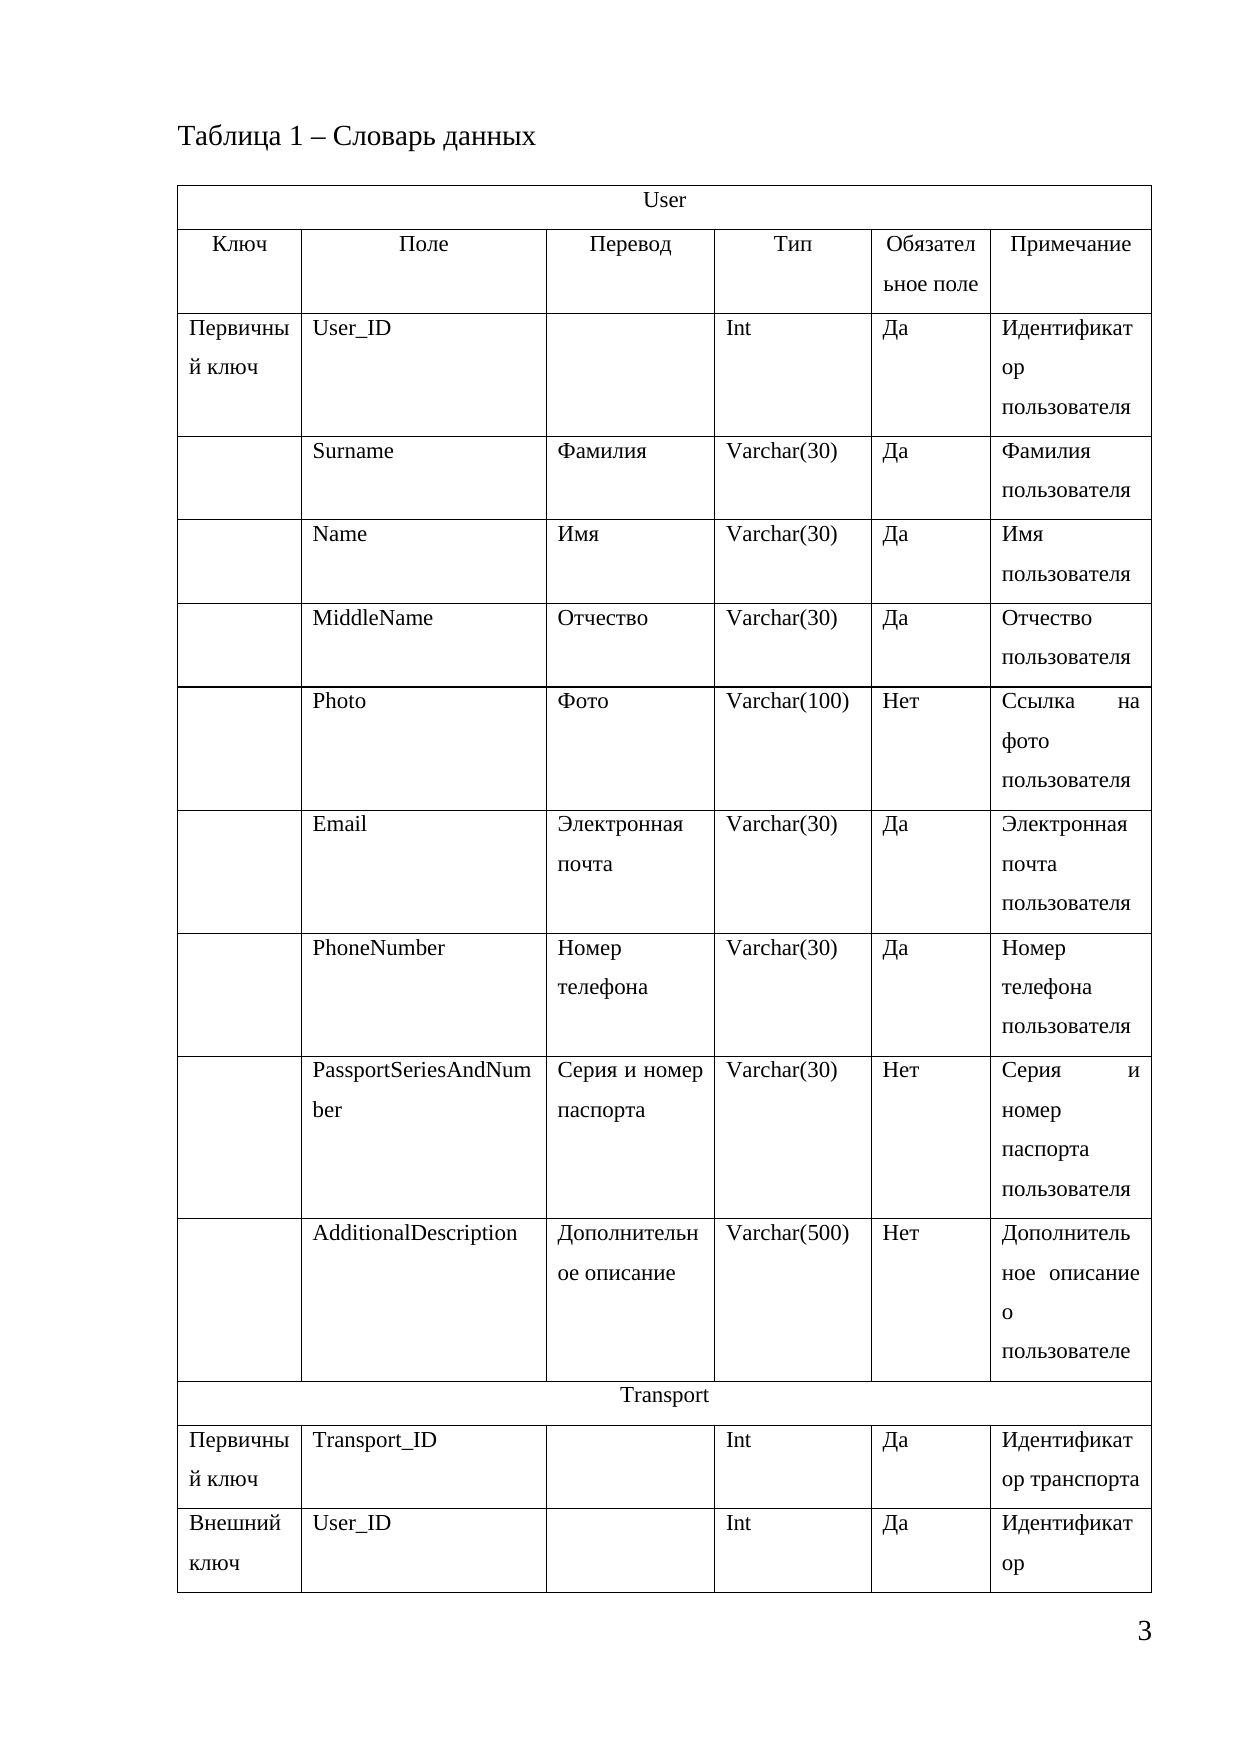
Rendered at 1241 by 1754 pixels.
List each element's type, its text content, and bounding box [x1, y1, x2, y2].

table_cell Дополнительное описание о пользователе [991, 1219, 1151, 1381]
table_cell User_ID [302, 1509, 546, 1592]
table_cell Электронная почта пользователя [991, 811, 1151, 932]
table_cell Varchar(30) [715, 811, 871, 932]
table_cell Transport_ID [302, 1426, 546, 1508]
table_cell MiddleName [302, 604, 546, 686]
table_cell Int [715, 1509, 871, 1592]
table_cell Дополнительное описание [547, 1219, 714, 1381]
table_cell Примечание [991, 230, 1151, 313]
table_cell [547, 1426, 714, 1508]
table_cell Фото [547, 688, 714, 809]
table_header User [178, 186, 1151, 229]
table_cell Ссылка на фото пользователя [991, 688, 1151, 809]
table_cell Varchar(30) [715, 1057, 871, 1218]
table_cell [178, 1057, 301, 1218]
table_cell Varchar(30) [715, 934, 871, 1056]
table_cell Да [872, 934, 990, 1056]
table_cell [178, 811, 301, 932]
table_cell Да [872, 811, 990, 932]
table_cell Номер телефона пользователя [991, 934, 1151, 1056]
table_cell Отчество пользователя [991, 604, 1151, 686]
table_cell Внешний ключ [178, 1509, 301, 1592]
table_cell Да [872, 1426, 990, 1508]
table_cell Серия и номер паспорта пользователя [991, 1057, 1151, 1218]
table_cell Перевод [547, 230, 714, 313]
table_cell Фамилия пользователя [991, 437, 1151, 519]
table_cell Transport [178, 1382, 1151, 1424]
table_cell Электронная почта [547, 811, 714, 932]
table_cell User_ID [302, 314, 546, 436]
table_cell Имя [547, 520, 714, 603]
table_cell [991, 1509, 1151, 1592]
table_cell Идентификатор пользователя [991, 314, 1151, 436]
table_cell Varchar(100) [715, 688, 871, 809]
table_cell Тип [715, 230, 871, 313]
table_cell Да [872, 314, 990, 436]
table_cell Int [715, 314, 871, 436]
table_cell Int [715, 1426, 871, 1508]
table_cell [547, 314, 714, 436]
table_cell Нет [872, 1219, 990, 1381]
table_cell Да [872, 1509, 990, 1592]
table_cell Имя пользователя [991, 520, 1151, 603]
table_cell Varchar(30) [715, 520, 871, 603]
table_cell [178, 604, 301, 686]
table_cell Отчество [547, 604, 714, 686]
table_cell Ключ [178, 230, 301, 313]
table_cell [178, 1219, 301, 1381]
table_cell Обязательное поле [872, 230, 990, 313]
table_cell Да [872, 520, 990, 603]
table_cell PhoneNumber [302, 934, 546, 1056]
table_cell Серия и номер паспорта [547, 1057, 714, 1218]
table_cell Номер телефона [547, 934, 714, 1056]
table_cell Да [872, 604, 990, 686]
table_cell AdditionalDescription [302, 1219, 546, 1381]
table_cell Нет [872, 688, 990, 809]
table_cell Первичный ключ [178, 1426, 301, 1508]
table_cell [178, 437, 301, 519]
table_cell Да [872, 437, 990, 519]
table_cell Surname [302, 437, 546, 519]
table_cell Идентификатор транспорта [991, 1426, 1151, 1508]
table_cell Varchar(500) [715, 1219, 871, 1381]
table_cell Photo [302, 688, 546, 809]
table_cell Name [302, 520, 546, 603]
table_cell [547, 1509, 714, 1592]
text Таблица 1 – Словарь данных [177, 118, 1152, 152]
table_cell [178, 520, 301, 603]
table_cell Email [302, 811, 546, 932]
table_cell Varchar(30) [715, 604, 871, 686]
table_cell Нет [872, 1057, 990, 1218]
table_cell Varchar(30) [715, 437, 871, 519]
table_cell Первичный ключ [178, 314, 301, 436]
table_cell PassportSeriesAndNumber [302, 1057, 546, 1218]
table_cell [178, 934, 301, 1056]
table_cell [178, 688, 301, 809]
table_cell Фамилия [547, 437, 714, 519]
table_cell Поле [302, 230, 546, 313]
